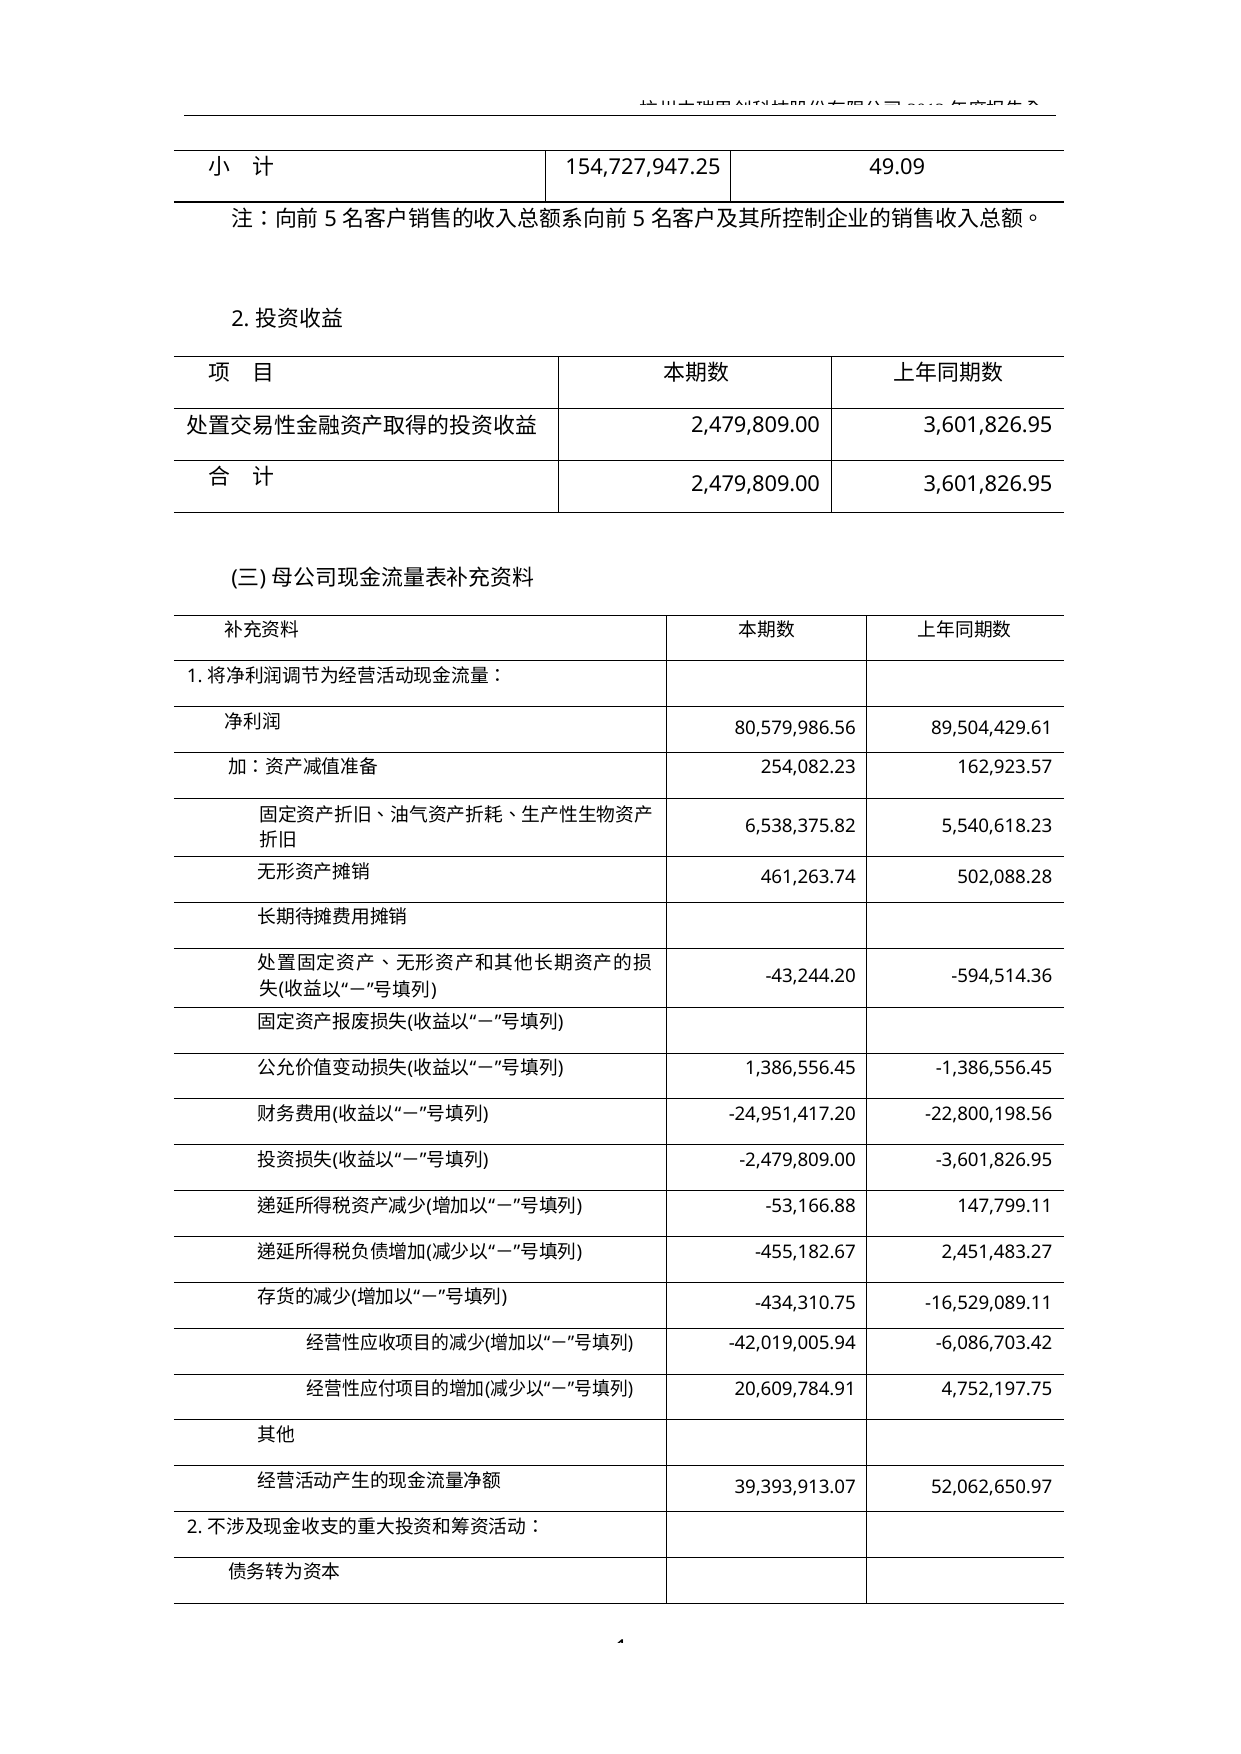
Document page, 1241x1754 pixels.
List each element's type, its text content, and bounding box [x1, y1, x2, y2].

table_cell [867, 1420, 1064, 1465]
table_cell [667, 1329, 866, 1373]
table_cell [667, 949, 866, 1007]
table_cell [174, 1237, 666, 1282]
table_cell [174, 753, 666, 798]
text 2. 投资收益 [231, 303, 1055, 333]
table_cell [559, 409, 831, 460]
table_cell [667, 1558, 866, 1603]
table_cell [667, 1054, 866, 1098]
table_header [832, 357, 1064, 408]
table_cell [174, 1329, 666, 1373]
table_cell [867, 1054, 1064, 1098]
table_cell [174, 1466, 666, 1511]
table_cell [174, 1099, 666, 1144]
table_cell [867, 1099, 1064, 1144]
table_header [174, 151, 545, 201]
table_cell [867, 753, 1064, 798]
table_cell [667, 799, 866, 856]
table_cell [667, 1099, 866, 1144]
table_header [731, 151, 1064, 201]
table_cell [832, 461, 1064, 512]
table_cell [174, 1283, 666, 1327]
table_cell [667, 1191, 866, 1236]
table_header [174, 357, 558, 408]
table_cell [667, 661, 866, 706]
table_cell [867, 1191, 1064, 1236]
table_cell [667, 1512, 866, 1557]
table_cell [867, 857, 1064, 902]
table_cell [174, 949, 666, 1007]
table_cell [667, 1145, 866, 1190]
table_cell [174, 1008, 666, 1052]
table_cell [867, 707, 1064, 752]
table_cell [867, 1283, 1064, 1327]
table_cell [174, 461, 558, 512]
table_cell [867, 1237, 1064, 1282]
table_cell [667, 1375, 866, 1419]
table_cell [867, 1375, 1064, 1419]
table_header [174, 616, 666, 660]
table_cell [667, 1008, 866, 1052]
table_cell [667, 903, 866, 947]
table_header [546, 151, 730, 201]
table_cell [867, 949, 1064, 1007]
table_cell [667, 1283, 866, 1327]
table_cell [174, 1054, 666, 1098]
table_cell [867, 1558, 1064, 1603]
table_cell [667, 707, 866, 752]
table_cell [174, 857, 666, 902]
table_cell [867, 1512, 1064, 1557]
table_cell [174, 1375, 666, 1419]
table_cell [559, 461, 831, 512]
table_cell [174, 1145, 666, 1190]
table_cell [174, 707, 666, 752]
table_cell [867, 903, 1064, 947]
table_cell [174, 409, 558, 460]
text (三) 母公司现金流量表补充资料 [231, 562, 1055, 592]
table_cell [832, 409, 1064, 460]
text 注：向前 5 名客户销售的收入总额系向前 5 名客户及其所控制企业的销售收入总额。 [231, 203, 1055, 233]
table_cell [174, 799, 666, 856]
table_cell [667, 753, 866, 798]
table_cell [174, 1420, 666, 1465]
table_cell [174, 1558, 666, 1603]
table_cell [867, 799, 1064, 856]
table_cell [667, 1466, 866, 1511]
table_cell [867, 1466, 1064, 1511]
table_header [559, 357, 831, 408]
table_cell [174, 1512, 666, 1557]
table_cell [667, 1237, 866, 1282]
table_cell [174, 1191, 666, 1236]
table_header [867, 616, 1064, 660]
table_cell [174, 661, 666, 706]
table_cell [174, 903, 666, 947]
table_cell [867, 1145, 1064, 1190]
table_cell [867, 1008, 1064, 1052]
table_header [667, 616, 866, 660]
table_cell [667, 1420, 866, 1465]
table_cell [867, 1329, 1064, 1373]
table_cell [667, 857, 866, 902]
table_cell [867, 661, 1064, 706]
